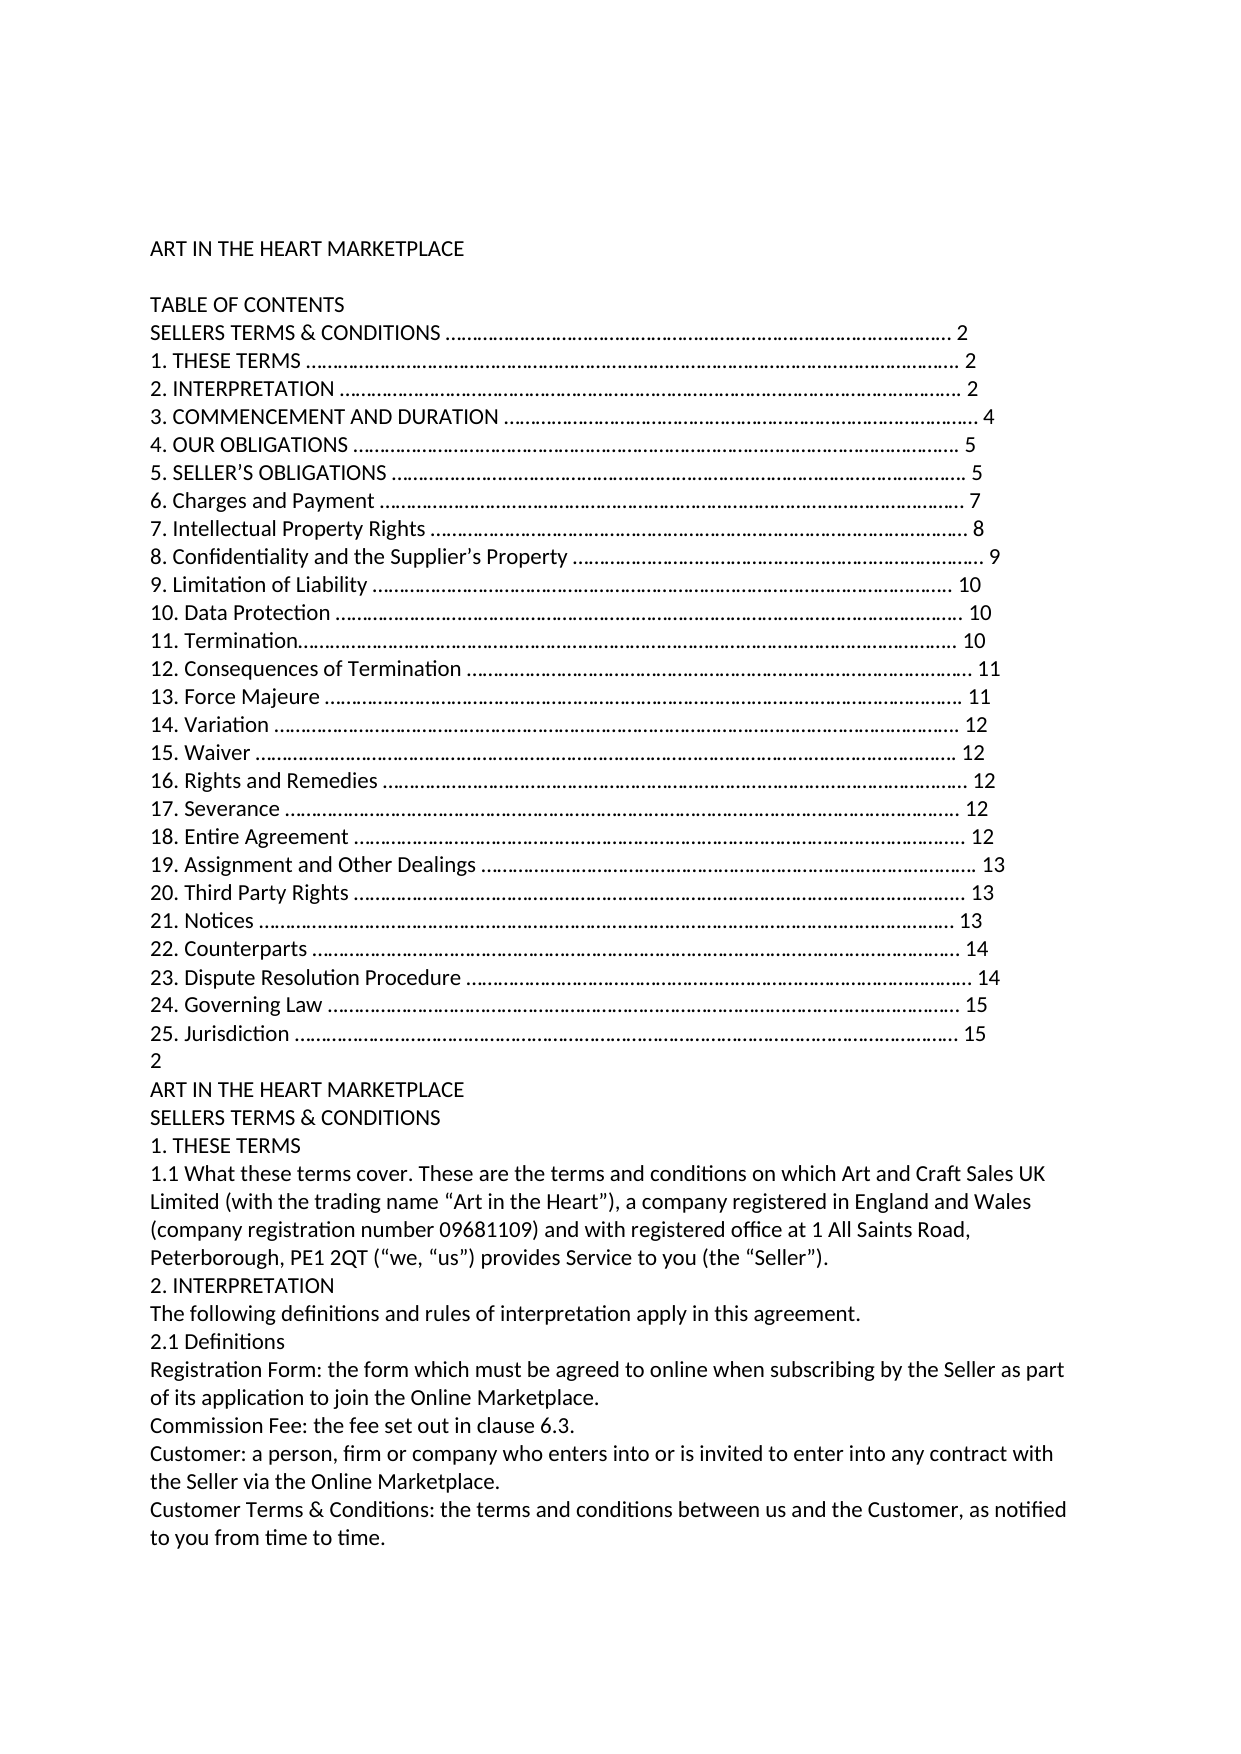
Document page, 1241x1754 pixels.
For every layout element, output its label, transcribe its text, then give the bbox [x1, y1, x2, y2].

text The following definitions and rules of interpretation apply in this agreement. [150, 1299, 1090, 1327]
text SELLERS TERMS & CONDITIONS …………………………………………………………………………………… 2 [150, 318, 1090, 346]
text TABLE OF CONTENTS [150, 290, 1090, 318]
text ART IN THE HEART MARKETPLACE [150, 234, 1090, 262]
text 14. Variation …………………………………………………………………………………………………………………. 12 [150, 710, 1090, 738]
text 2. INTERPRETATION [150, 1271, 1090, 1299]
text 15. Waiver ……………………………………………………………………………………………………………………. 12 [150, 738, 1090, 766]
text 6. Charges and Payment ………………………………………………………………………………………………… 7 [150, 486, 1090, 514]
text Commission Fee: the fee set out in clause 6.3. [150, 1411, 1090, 1439]
text 3. COMMENCEMENT AND DURATION ……………………………………………………………………………… 4 [150, 402, 1090, 430]
text Customer: a person, firm or company who enters into or is invited to enter into any contract with the Seller via the Online Marketplace. [150, 1439, 1090, 1495]
text 21. Notices …………………………………………………………………………………………………………………… 13 [150, 907, 1090, 934]
text 1. THESE TERMS ……………………………………………………………………………………………………………. 2 [150, 346, 1090, 374]
text 1.1 What these terms cover. These are the terms and conditions on which Art and Craft Sales UK Limited (with the trading name “Art in the Heart”), a company registered in England and Wales (company registration number 09681109) and with registered office at 1 All Saints Road, Peterborough, PE1 2QT (“we, “us”) provides Service to you (the “Seller”). [150, 1159, 1090, 1271]
text 8. Confidentiality and the Supplier’s Property …………………………………………………………………… 9 [150, 542, 1090, 570]
text 11. Termination…………………………………………………………………………………………………………….. 10 [150, 626, 1090, 654]
text 4. OUR OBLIGATIONS ……………………………………………………………………………………………………. 5 [150, 430, 1090, 458]
text 2.1 Definitions [150, 1327, 1090, 1355]
text 17. Severance ……………………………………………………………………………………………………………….. 12 [150, 794, 1090, 822]
text 5. SELLER’S OBLIGATIONS ………………………………………………………………………………………………. 5 [150, 458, 1090, 486]
text 22. Counterparts …………………………………………………………………………………………………………… 14 [150, 934, 1090, 963]
text 2 [150, 1047, 1090, 1075]
text Registration Form: the form which must be agreed to online when subscribing by the Seller as part of its application to join the Online Marketplace. [150, 1355, 1090, 1411]
text 20. Third Party Rights …………………………………………………………………………………………………….. 13 [150, 878, 1090, 907]
text 1. THESE TERMS [150, 1131, 1090, 1159]
text 16. Rights and Remedies ………………………………………………………………………………………………… 12 [150, 766, 1090, 794]
text 19. Assignment and Other Dealings …………………………………………………………………………………. 13 [150, 851, 1090, 878]
text 13. Force Majeure …………………………………………………………………………………………………………. 11 [150, 682, 1090, 710]
text ART IN THE HEART MARKETPLACE [150, 1075, 1090, 1103]
text 23. Dispute Resolution Procedure …………………………………………………………………………………… 14 [150, 963, 1090, 991]
text 24. Governing Law ………………………………………………………………………………………………………… 15 [150, 991, 1090, 1019]
text 9. Limitation of Liability ……………………………………………………………………………………………….. 10 [150, 570, 1090, 598]
text 18. Entire Agreement …………………………………………………………………………………………………….. 12 [150, 822, 1090, 851]
text 7. Intellectual Property Rights ………………………………………………………………………………………… 8 [150, 514, 1090, 542]
text 10. Data Protection ……………………………………………………………………………………………………….. 10 [150, 598, 1090, 626]
text 12. Consequences of Termination …………………………………………………………………………………… 11 [150, 654, 1090, 682]
text Customer Terms & Conditions: the terms and conditions between us and the Customer, as notified to you from time to time. [150, 1495, 1090, 1551]
text 25. Jurisdiction ……………………………………………………………………………………………………………… 15 [150, 1019, 1090, 1047]
text 2. INTERPRETATION ………………………………………………………………………………………………………. 2 [150, 374, 1090, 402]
text SELLERS TERMS & CONDITIONS [150, 1103, 1090, 1131]
